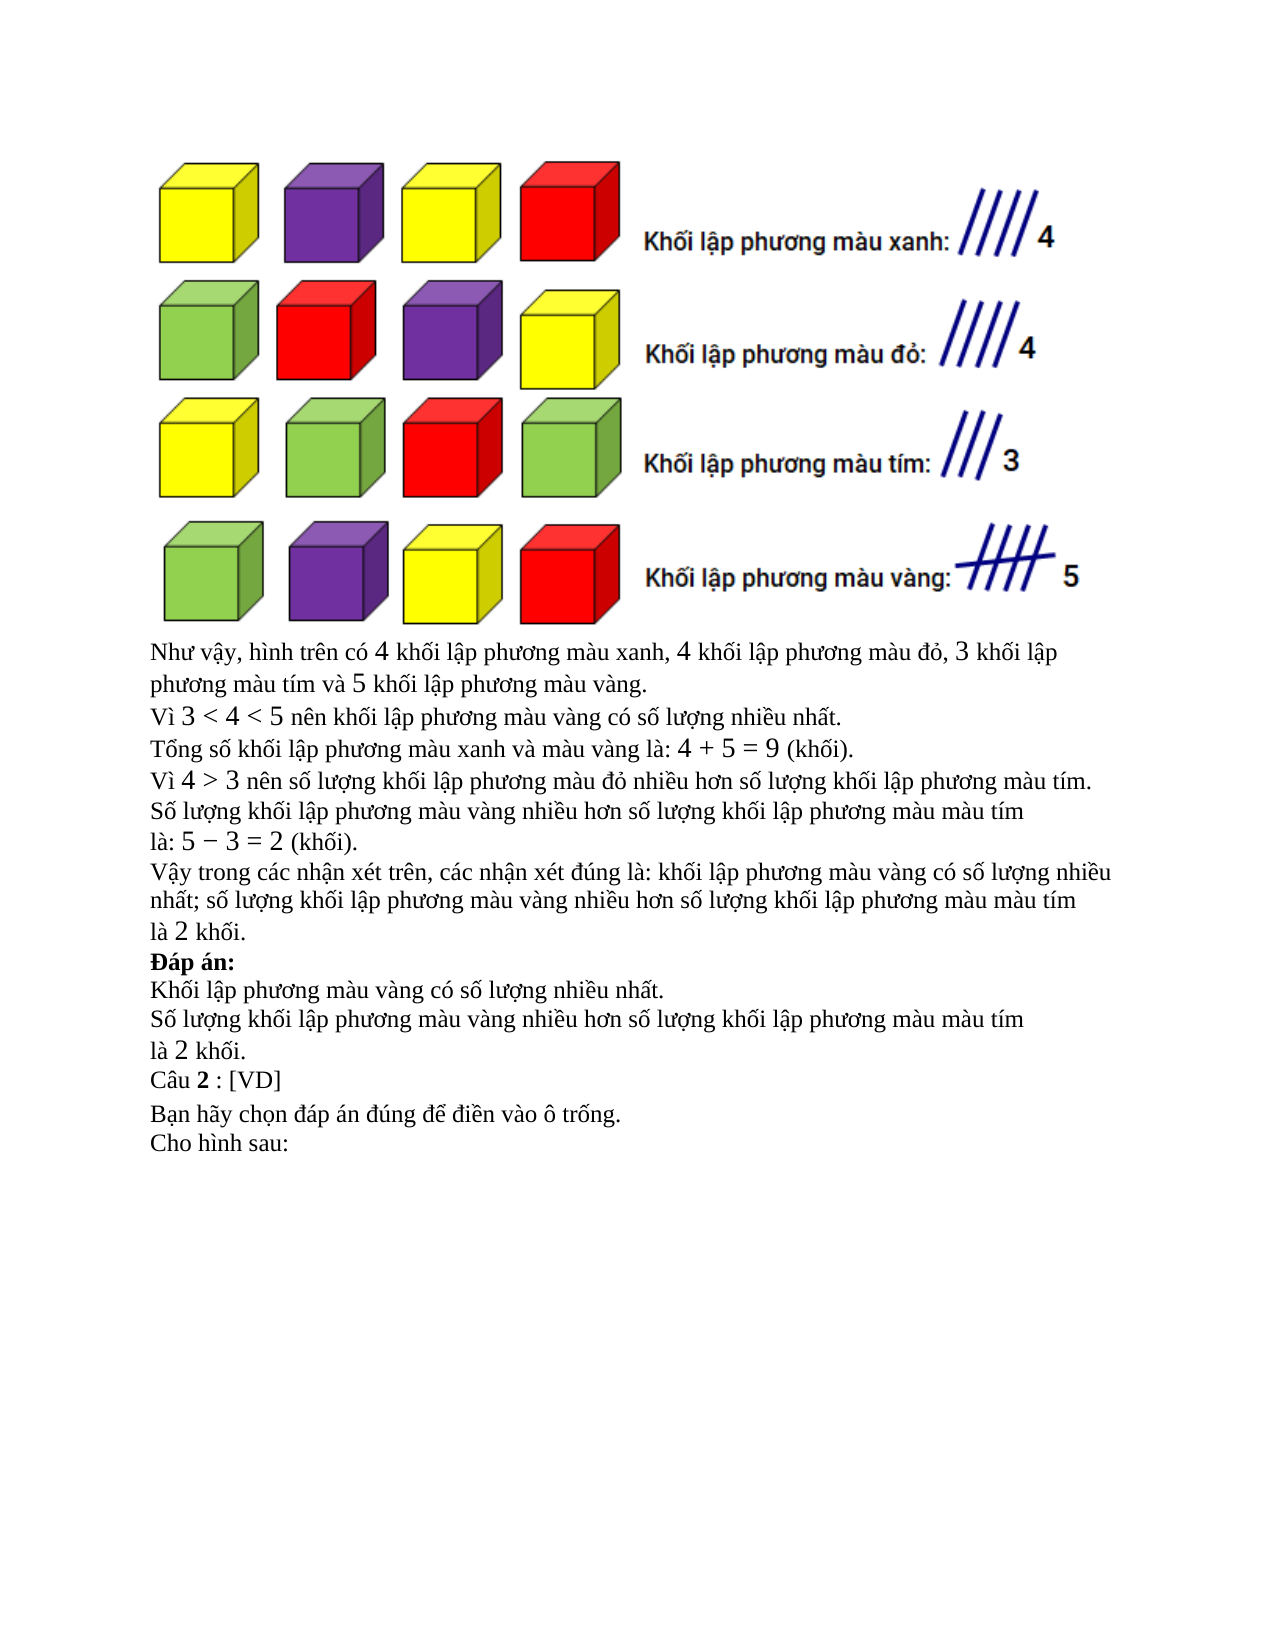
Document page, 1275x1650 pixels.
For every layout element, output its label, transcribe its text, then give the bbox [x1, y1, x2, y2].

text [150, 1099, 1125, 1157]
text Câu 2 : [VD] [150, 1065, 1125, 1094]
picture [150, 150, 1089, 634]
